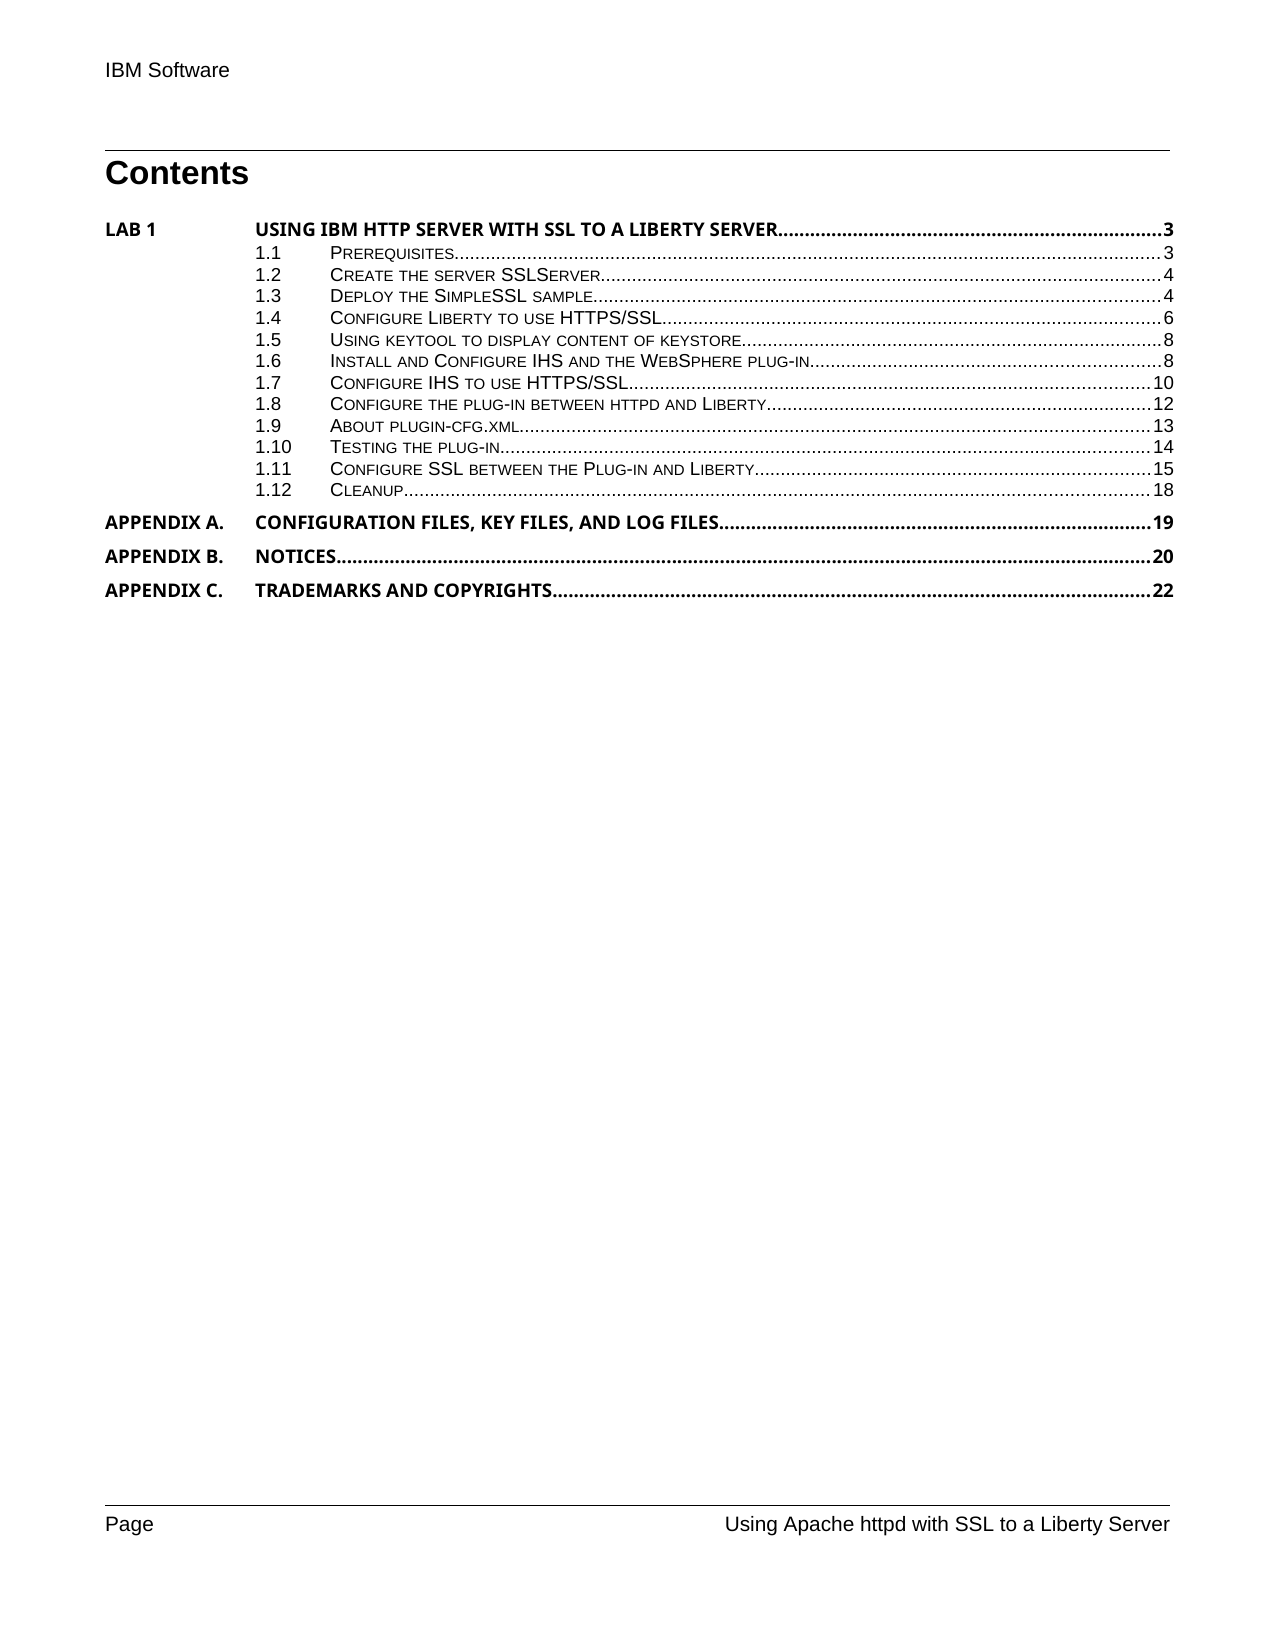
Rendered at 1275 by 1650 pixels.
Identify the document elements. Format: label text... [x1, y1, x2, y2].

text Appendix B. Notices 20 [105, 543, 1136, 568]
text Appendix A. Configuration files, key files, and log files 19 [105, 509, 1136, 535]
text 1.3 Deploy the SimpleSSL sample 4 [255, 285, 1117, 307]
text 1.5 Using keytool to display content of keystore 8 [255, 328, 1117, 350]
text 1.6 Install and Configure IHS and the WebSphere plug-in 8 [255, 350, 1117, 371]
text 1.12 Cleanup 18 [255, 479, 1117, 501]
text 1.9 About plugin-cfg.xml 13 [255, 414, 1117, 436]
text 1.7 Configure IHS to use HTTPS/SSL 10 [255, 371, 1117, 393]
text Lab 1 Using IBM HTTP Server with SSL to a Liberty server 3 [105, 217, 1136, 242]
text 1.4 Configure Liberty to use HTTPS/SSL 6 [255, 307, 1117, 328]
text 1.2 Create the server SSLServer 4 [255, 264, 1117, 285]
text 1.1 Prerequisites 3 [255, 242, 1117, 264]
text 1.10 Testing the plug-in 14 [255, 436, 1117, 458]
text Appendix C. Trademarks and copyrights 22 [105, 577, 1136, 602]
text 1.8 Configure the plug-in between httpd and Liberty 12 [255, 393, 1117, 414]
text 1.11 Configure SSL between the Plug-in and Liberty 15 [255, 458, 1117, 479]
subtitle Contents [105, 151, 1170, 192]
